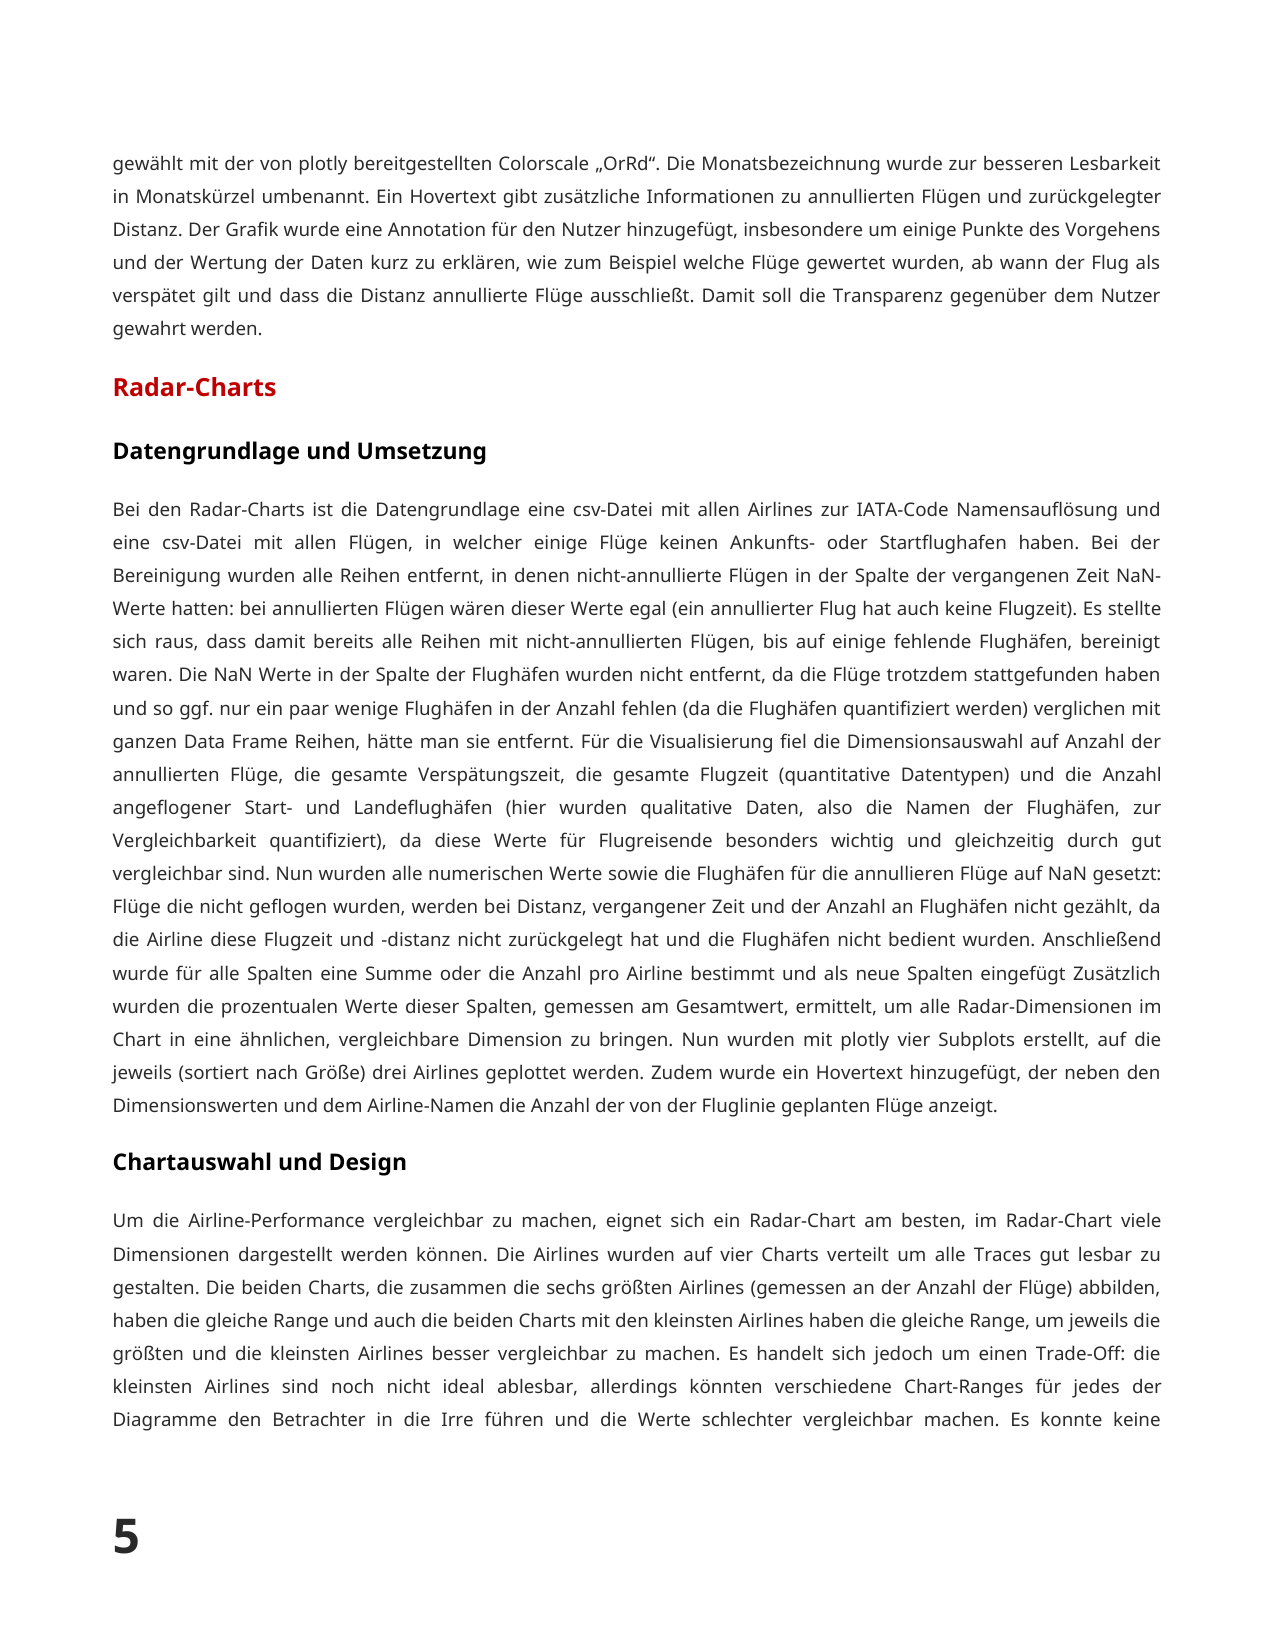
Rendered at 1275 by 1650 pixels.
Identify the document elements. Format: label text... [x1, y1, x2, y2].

text Bei den Radar-Charts ist die Datengrundlage eine csv-Datei mit allen Airlines zur IATA-Code Namensauflösung und eine csv-Datei mit allen Flügen, in welcher einige Flüge keinen Ankunfts- oder Startflughafen haben. Bei der Bereinigung wurden alle Reihen entfernt, in denen nicht-annullierte Flügen in der Spalte der vergangenen Zeit NaN-Werte hatten: bei annullierten Flügen wären dieser Werte egal (ein annullierter Flug hat auch keine Flugzeit). Es stellte sich raus, dass damit bereits alle Reihen mit nicht-annullierten Flügen, bis auf einige fehlende Flughäfen, bereinigt waren. Die NaN Werte in der Spalte der Flughäfen wurden nicht entfernt, da die Flüge trotzdem stattgefunden haben und so ggf. nur ein paar wenige Flughäfen in der Anzahl fehlen (da die Flughäfen quantifiziert werden) verglichen mit ganzen Data Frame Reihen, hätte man sie entfernt. Für die Visualisierung fiel die Dimensionsauswahl auf Anzahl der annullierten Flüge, die gesamte Verspätungszeit, die gesamte Flugzeit (quantitative Datentypen) und die Anzahl angeflogener Start- und Landeflughäfen (hier wurden qualitative Daten, also die Namen der Flughäfen, zur Vergleichbarkeit quantifiziert), da diese Werte für Flugreisende besonders wichtig und gleichzeitig durch gut vergleichbar sind. Nun wurden alle numerischen Werte sowie die Flughäfen für die annullieren Flüge auf NaN gesetzt: Flüge die nicht geflogen wurden, werden bei Distanz, vergangener Zeit und der Anzahl an Flughäfen nicht gezählt, da die Airline diese Flugzeit und -distanz nicht zurückgelegt hat und die Flughäfen nicht bedient wurden. Anschließend wurde für alle Spalten eine Summe oder die Anzahl pro Airline bestimmt und als neue Spalten eingefügt Zusätzlich wurden die prozentualen Werte dieser Spalten, gemessen am Gesamtwert, ermittelt, um alle Radar-Dimensionen im Chart in eine ähnlichen, vergleichbare Dimension zu bringen. Nun wurden mit plotly vier Subplots erstellt, auf die jeweils (sortiert nach Größe) drei Airlines geplottet werden. Zudem wurde ein Hovertext hinzugefügt, der neben den Dimensionswerten und dem Airline-Namen die Anzahl der von der Fluglinie geplanten Flüge anzeigt. [112, 496, 1162, 1118]
text Chartauswahl und Design [112, 1146, 1162, 1178]
text Radar-Charts [112, 369, 1162, 404]
text Datengrundlage und Umsetzung [112, 435, 1162, 466]
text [112, 1208, 1162, 1432]
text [112, 150, 1162, 341]
